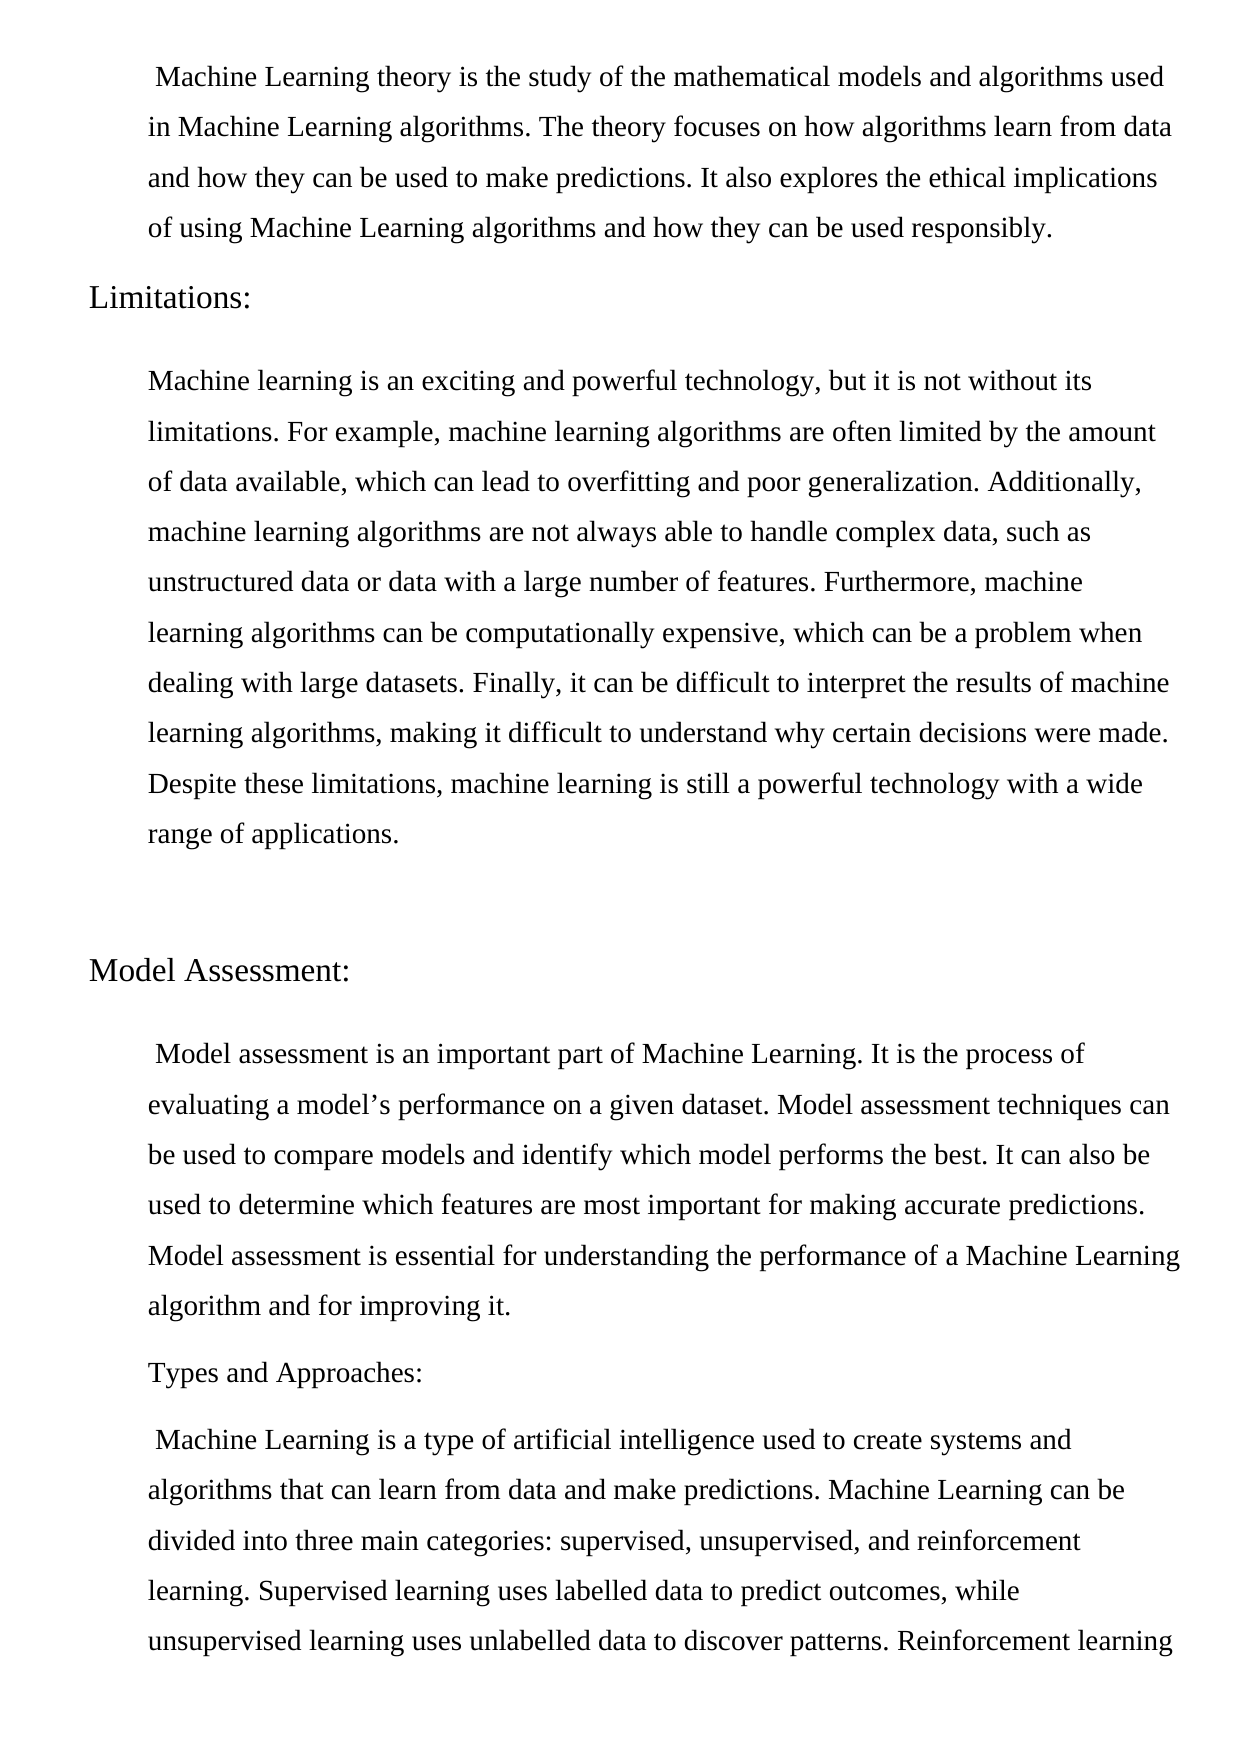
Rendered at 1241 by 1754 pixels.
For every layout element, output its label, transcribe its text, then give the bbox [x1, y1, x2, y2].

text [148, 1422, 1181, 1657]
text Model assessment is an important part of Machine Learning. It is the process of evaluating a model’s performance on a given dataset. Model assessment techniques can be used to compare models and identify which model performs the best. It can also be used to determine which features are most important for making accurate predictions. Model assessment is essential for understanding the performance of a Machine Learning algorithm and for improving it. [148, 1036, 1181, 1322]
subtitle Model Assessment: [89, 950, 1181, 988]
text Types and Approaches: [148, 1355, 1181, 1388]
text Machine learning is an exciting and powerful technology, but it is not without its limitations. For example, machine learning algorithms are often limited by the amount of data available, which can lead to overfitting and poor generalization. Additionally, machine learning algorithms are not always able to handle complex data, such as unstructured data or data with a large number of features. Furthermore, machine learning algorithms can be computationally expensive, which can be a problem when dealing with large datasets. Finally, it can be difficult to interpret the results of machine learning algorithms, making it difficult to understand why certain decisions were made. Despite these limitations, machine learning is still a powerful technology with a wide range of applications. [148, 363, 1181, 850]
text Machine Learning theory is the study of the mathematical models and algorithms used in Machine Learning algorithms. The theory focuses on how algorithms learn from data and how they can be used to make predictions. It also explores the ethical implications of using Machine Learning algorithms and how they can be used responsibly. [148, 59, 1181, 243]
subtitle Limitations: [89, 277, 1181, 315]
